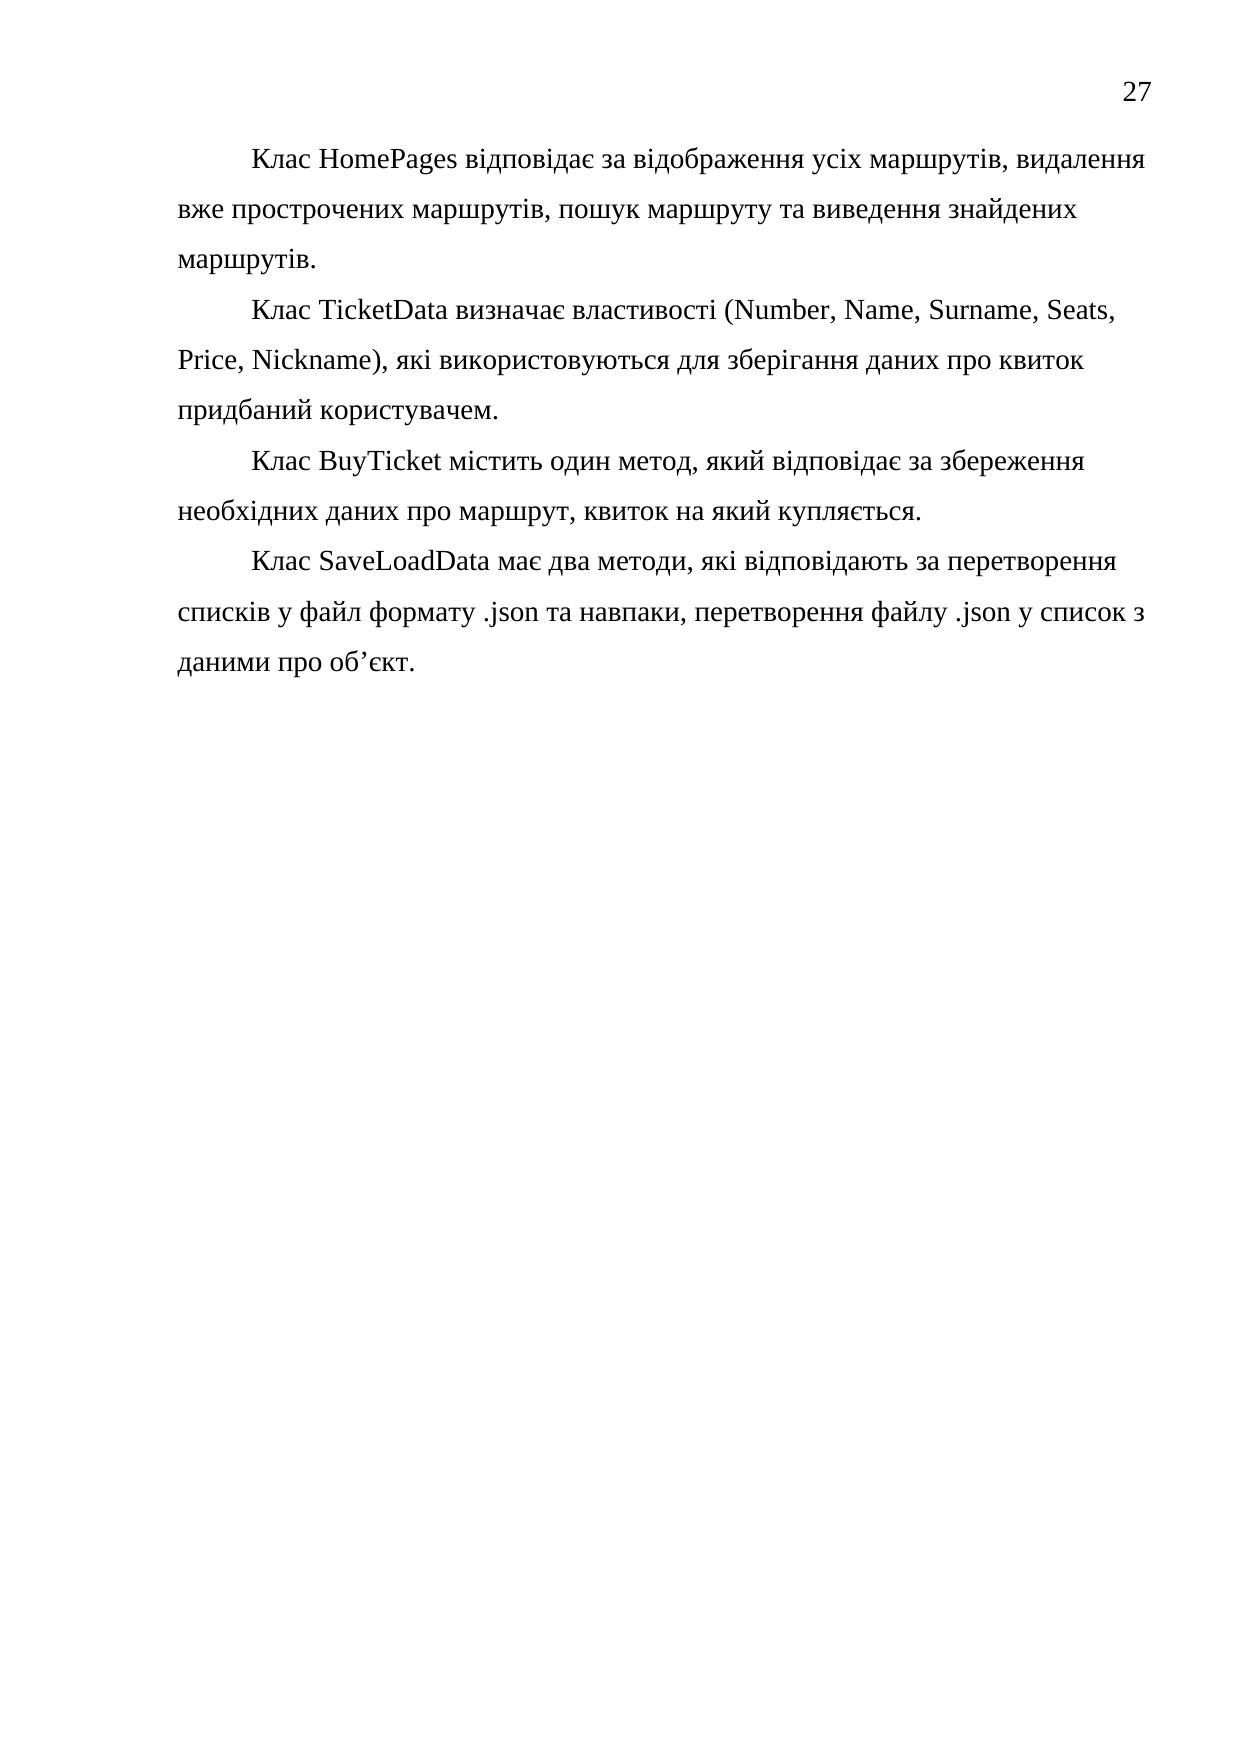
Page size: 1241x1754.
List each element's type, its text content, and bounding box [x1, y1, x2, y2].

text Клас HomePages відповідає за відображення усіх маршрутів, видалення вже прострочених маршрутів, пошук маршруту та виведення знайдених маршрутів. [177, 141, 1152, 275]
text Клас BuyTicket містить один метод, який відповідає за збереження необхідних даних про маршрут, квиток на який купляється. [177, 443, 1152, 527]
text Клас SaveLoadData має два методи, які відповідають за перетворення списків у файл формату .json та навпаки, перетворення файлу .json у список з даними про об’єкт. [177, 543, 1152, 678]
text Клас TicketData визначає властивості (Number, Name, Surname, Seats, Price, Nickname), які використовуються для зберігання даних про квиток придбаний користувачем. [177, 292, 1152, 426]
